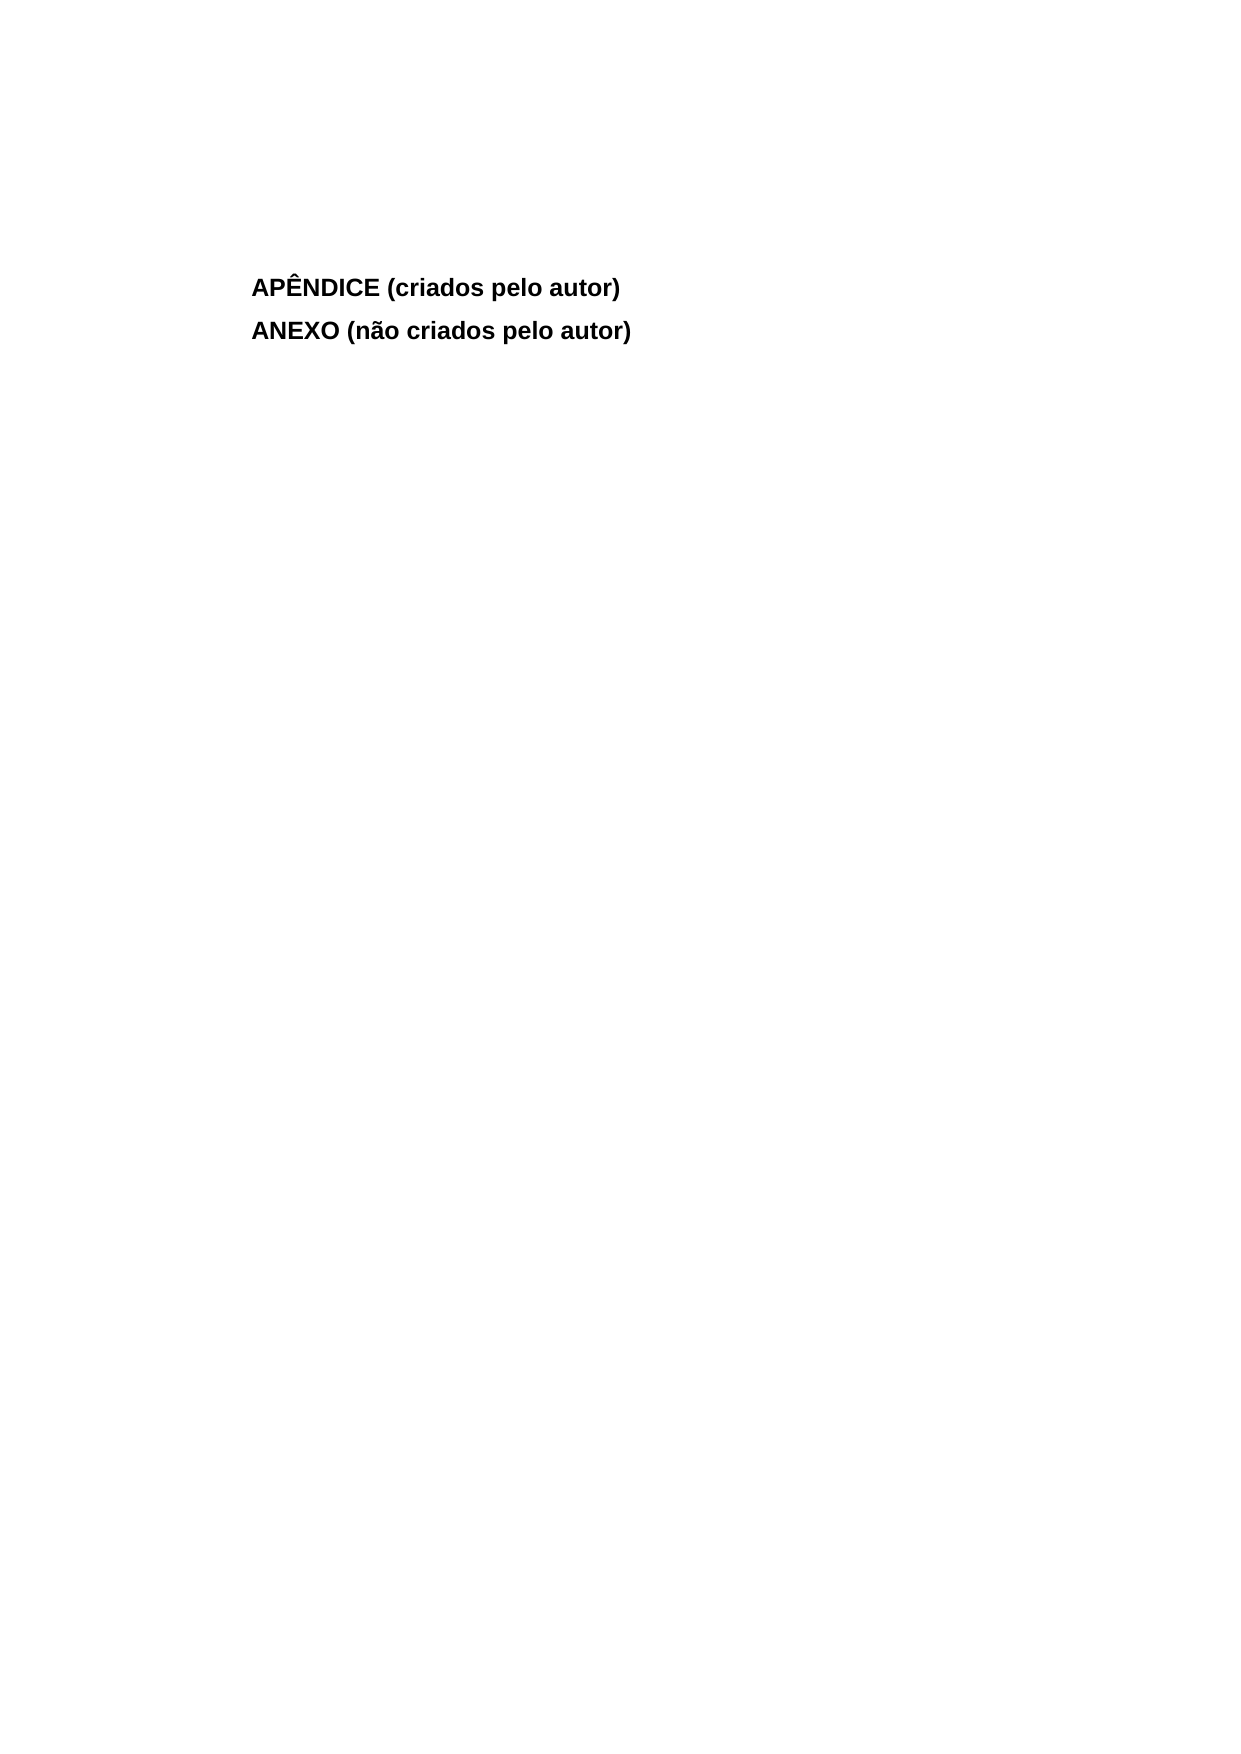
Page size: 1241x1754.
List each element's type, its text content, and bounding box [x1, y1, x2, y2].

text ANEXO (não criados pelo autor) [177, 316, 1122, 344]
text APÊNDICE (criados pelo autor) [177, 273, 1122, 301]
